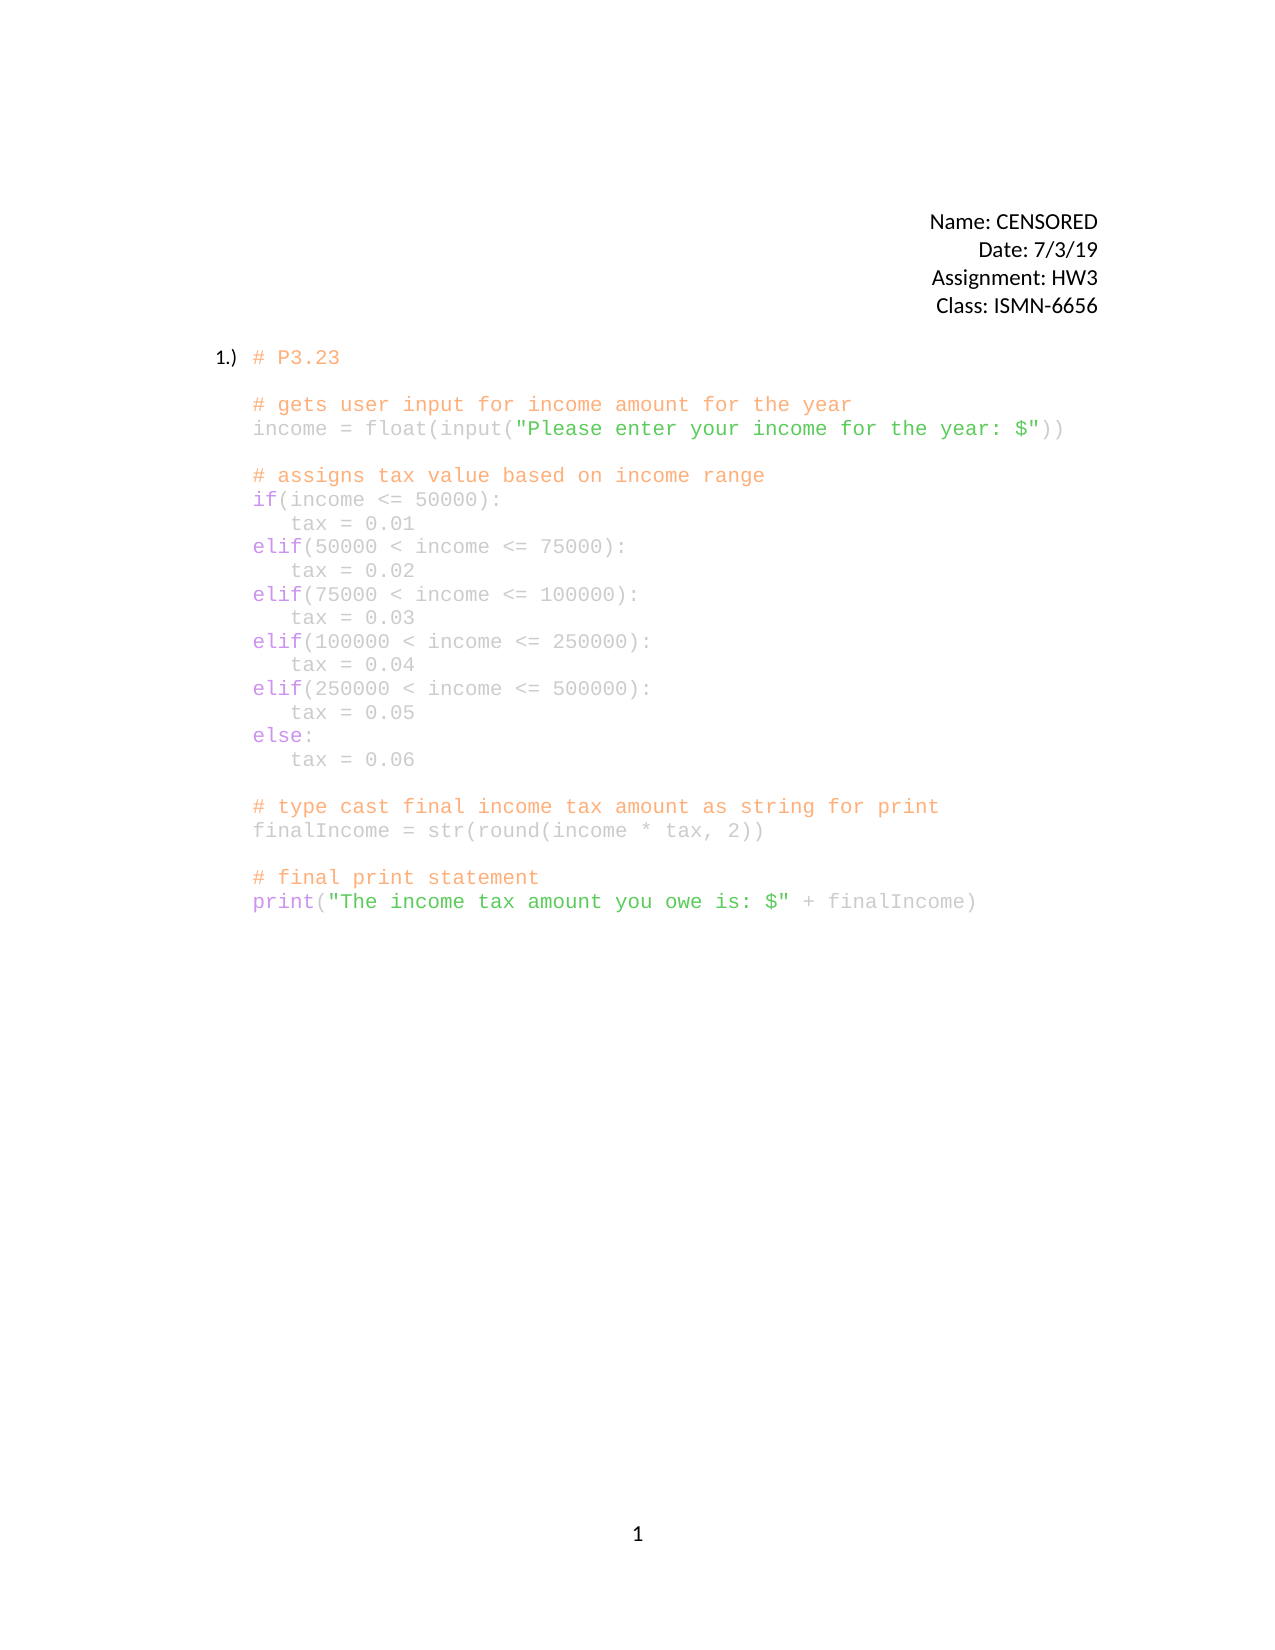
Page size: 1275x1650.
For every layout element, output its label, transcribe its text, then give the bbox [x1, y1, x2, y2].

text Assignment: HW3 [177, 263, 1098, 291]
text Date: 7/3/19 [177, 235, 1098, 263]
text Class: ISMN-6656 [177, 291, 1098, 319]
list # final print statement print("The income tax amount you owe is: $" + finalIncome) [252, 844, 1098, 914]
text Name: CENSORED [177, 207, 1098, 235]
list # P3.23 # gets user input for income amount for the year income = float(input("Please enter your income for the year: $")) # assigns tax value based on income range if(income <= 50000): tax = 0.01 elif(50000 < income <= 75000): tax = 0.02 elif(75000 < income <= 100000): tax = 0.03 elif(100000 < income <= 250000): tax = 0.04 elif(250000 < income <= 500000): tax = 0.05 else: tax = 0.06 # type cast final income tax amount as string for print finalIncome = str(round(income * tax, 2)) [215, 344, 1098, 844]
